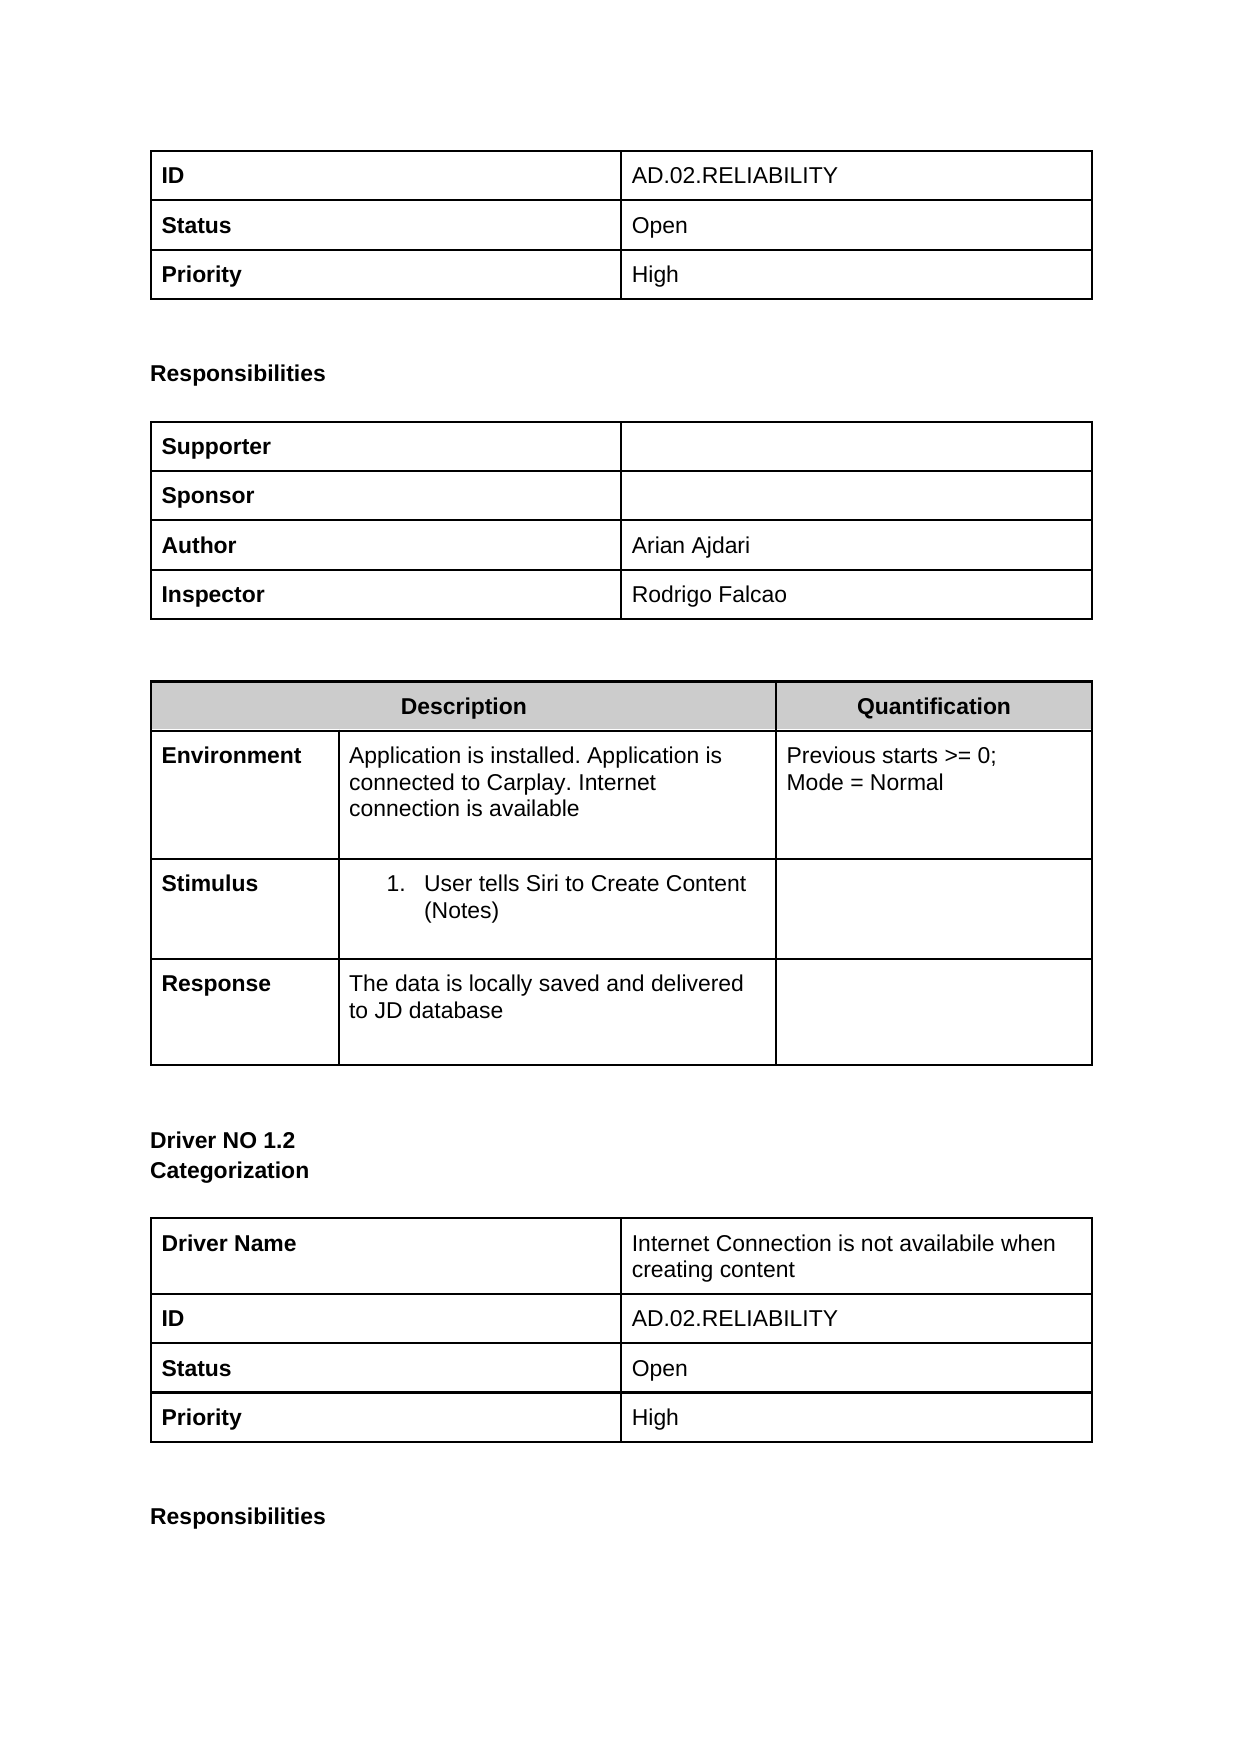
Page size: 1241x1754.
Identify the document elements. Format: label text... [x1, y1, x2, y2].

table_cell AD.02.RELIABILITY [622, 152, 1091, 199]
table_header [622, 423, 1091, 470]
table_cell Priority [152, 1394, 620, 1441]
table_cell Open [622, 201, 1091, 248]
table_cell Open [622, 1344, 1091, 1391]
table_cell Status [152, 201, 620, 248]
table_cell ID [152, 152, 620, 199]
table_cell Stimulus [152, 860, 338, 958]
table_cell The data is locally saved and delivered to JD database [340, 960, 775, 1064]
table_cell Inspector [152, 571, 620, 618]
table_cell AD.02.RELIABILITY [622, 1295, 1091, 1342]
table_cell [777, 860, 1091, 958]
table_cell High [622, 1394, 1091, 1441]
table_cell Sponsor [152, 472, 620, 519]
table_header Internet Connection is not availabile when creating content [622, 1219, 1091, 1293]
table_header Description [152, 683, 775, 729]
table_cell Author [152, 521, 620, 568]
text Responsibilities [150, 360, 1090, 387]
table_cell ID [152, 1295, 620, 1342]
table_cell High [622, 251, 1091, 298]
table_cell Status [152, 1344, 620, 1391]
table_cell [777, 960, 1091, 1064]
text Categorization [150, 1157, 1090, 1183]
table_cell Response [152, 960, 338, 1064]
table_cell Environment [152, 732, 338, 858]
table_cell Rodrigo Falcao [622, 571, 1091, 618]
text Driver NO 1.2 [150, 1127, 1090, 1153]
text Responsibilities [150, 1503, 1090, 1529]
table_cell Application is installed. Application is connected to Carplay. Internet connection is available [340, 732, 775, 858]
table_header Quantification [777, 683, 1091, 729]
table_cell User tells Siri to Create Content (Notes) [340, 860, 775, 958]
table_cell Previous starts >= 0; Mode = Normal [777, 732, 1091, 858]
table_header Driver Name [152, 1219, 620, 1293]
table_header Supporter [152, 423, 620, 470]
table_cell Arian Ajdari [622, 521, 1091, 568]
table_cell Priority [152, 251, 620, 298]
table_cell [622, 472, 1091, 519]
